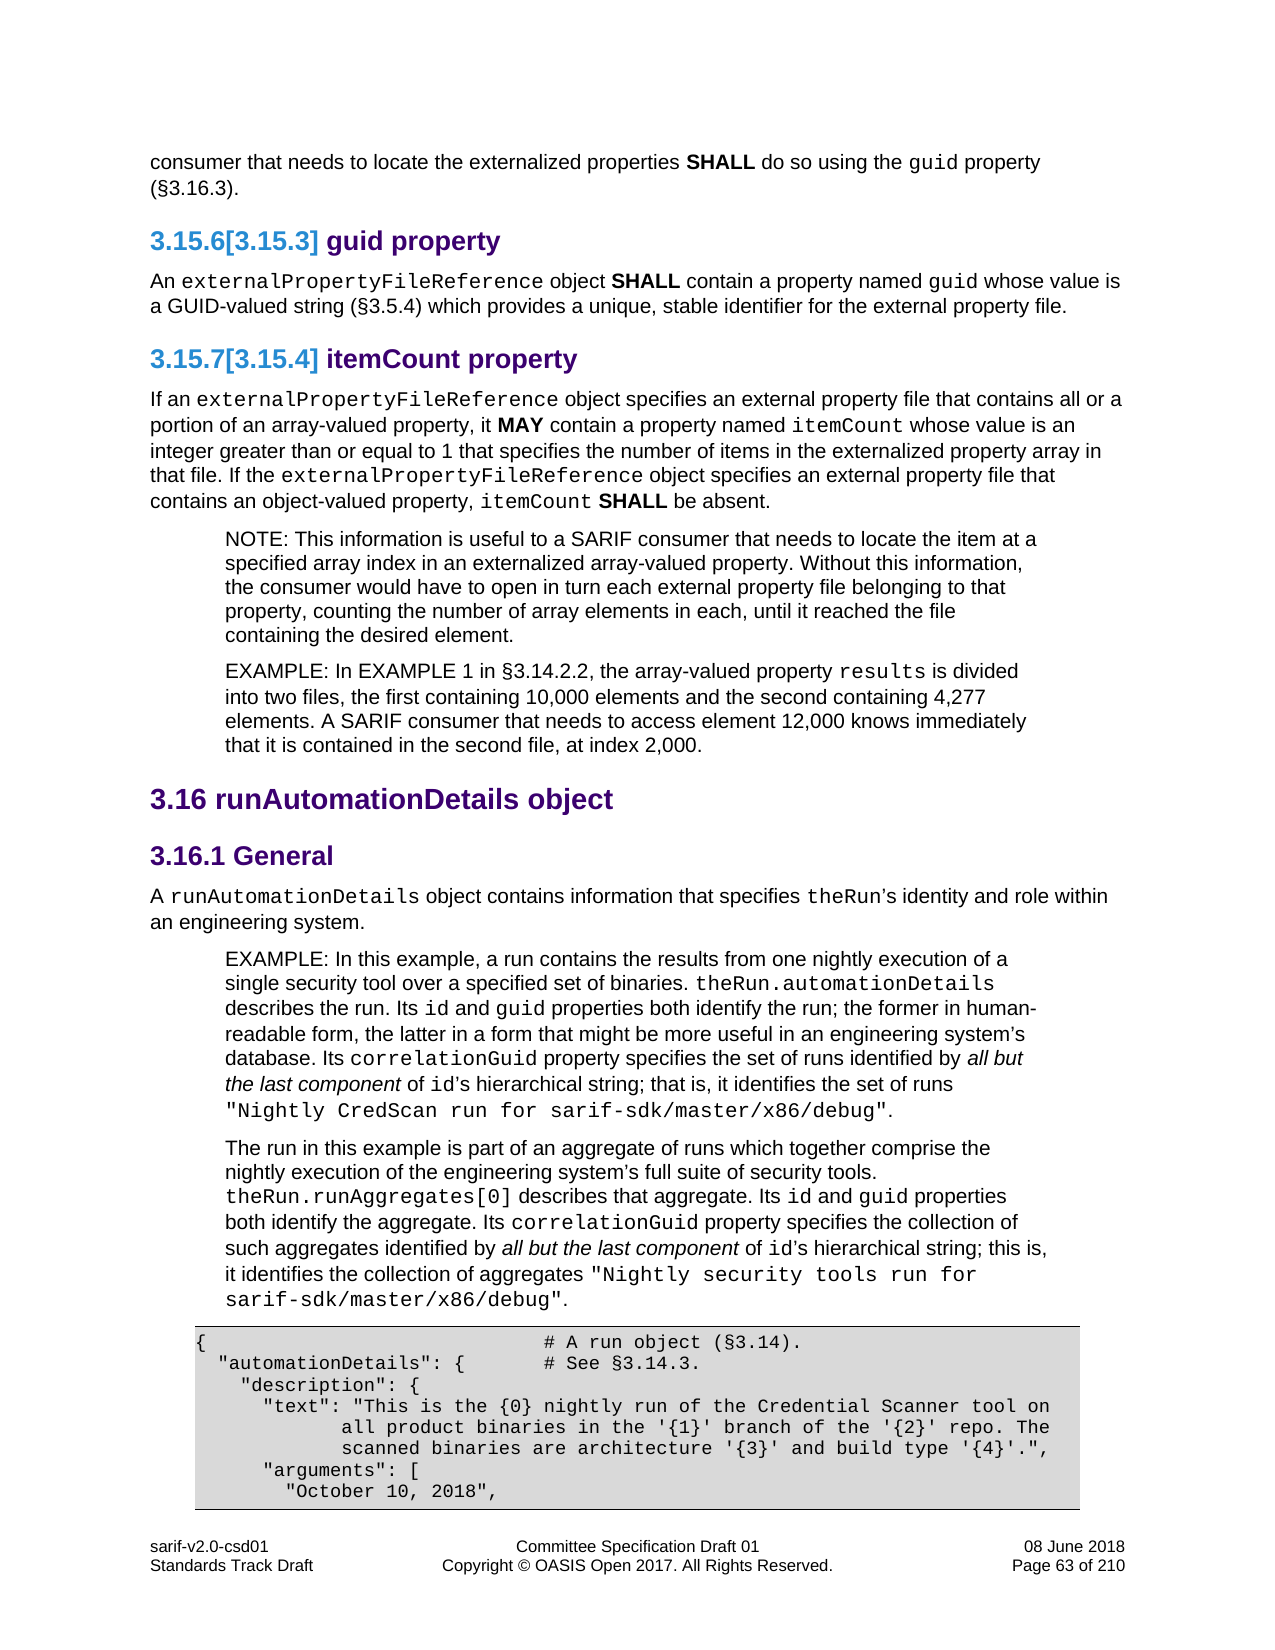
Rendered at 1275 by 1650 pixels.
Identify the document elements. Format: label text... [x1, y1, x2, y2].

subtitle runAutomationDetails object [150, 782, 1125, 815]
text EXAMPLE: In this example, a run contains the results from one nightly execution of a single security tool over a specified set of binaries. theRun.automationDetails describes the run. Its id and guid properties both identify the run; the former in human-readable form, the latter in a form that might be more useful in an engineering system’s database. Its correlationGuid property specifies the set of runs identified by all but the last component of id’s hierarchical string; that is, it identifies the set of runs "Nightly CredScan run for sarif-sdk/master/x86/debug". [225, 946, 1050, 1123]
text The run in this example is part of an aggregate of runs which together comprise the nightly execution of the engineering system’s full suite of security tools. theRun.runAggregates[0] describes that aggregate. Its id and guid properties both identify the aggregate. Its correlationGuid property specifies the collection of such aggregates identified by all but the last component of id’s hierarchical string; this is, it identifies the collection of aggregates "Nightly security tools run for sarif-sdk/master/x86/debug". [225, 1136, 1050, 1313]
text "description": { [195, 1368, 1080, 1389]
subtitle guid property [150, 225, 1125, 256]
text "automationDetails": { # See §3.14.3. [195, 1347, 1080, 1368]
text scanned binaries are architecture '{3}' and build type '{4}'.", [195, 1432, 1080, 1453]
text If an externalPropertyFileReference object specifies an external property file that contains all or a portion of an array-valued property, it MAY contain a property named itemCount whose value is an integer greater than or equal to 1 that specifies the number of items in the externalized property array in that file. If the externalPropertyFileReference object specifies an external property file that contains an object-valued property, itemCount SHALL be absent. [150, 387, 1125, 514]
text "arguments": [ [195, 1453, 1080, 1474]
subtitle itemCount property [150, 343, 1125, 374]
text "text": "This is the {0} nightly run of the Credential Scanner tool on [195, 1389, 1080, 1411]
text all product binaries in the '{1}' branch of the '{2}' repo. The [195, 1411, 1080, 1432]
text An externalPropertyFileReference object SHALL contain a property named guid whose value is a GUID-valued string (§3.5.4) which provides a unique, stable identifier for the external property file. [150, 268, 1125, 318]
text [150, 150, 1125, 200]
text EXAMPLE: In EXAMPLE 1 in §3.14.2.2, the array-valued property results is divided into two files, the first containing 10,000 elements and the second containing 4,277 elements. A SARIF consumer that needs to access element 12,000 knows immediately that it is contained in the second file, at index 2,000. [225, 659, 1050, 757]
subtitle General [150, 840, 1125, 872]
text NOTE: This information is useful to a SARIF consumer that needs to locate the item at a specified array index in an externalized array-valued property. Without this information, the consumer would have to open in turn each external property file belonging to that property, counting the number of array elements in each, until it reached the file containing the desired element. [225, 527, 1050, 647]
text A runAutomationDetails object contains information that specifies theRun’s identity and role within an engineering system. [150, 884, 1125, 934]
text "October 10, 2018", [195, 1474, 1080, 1509]
text { # A run object (§3.14). [195, 1327, 1080, 1347]
